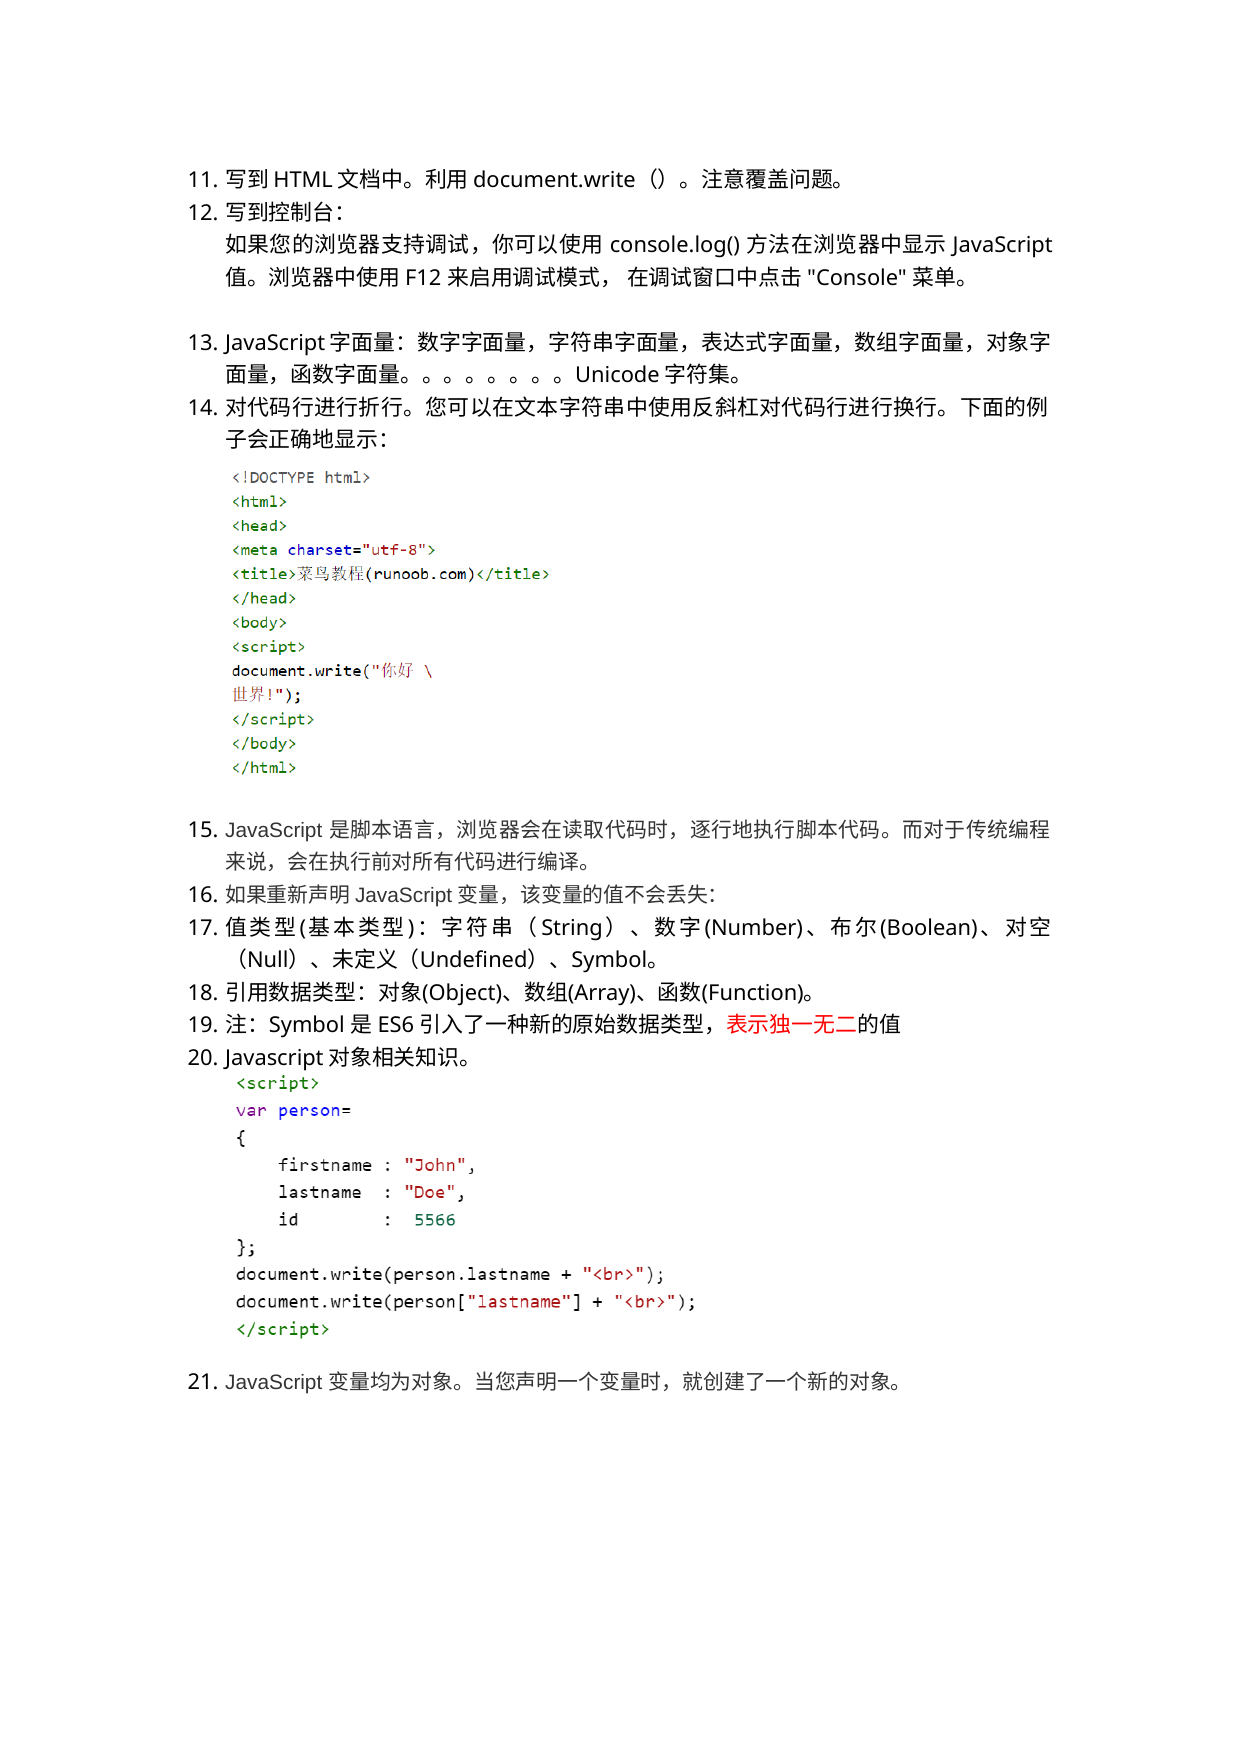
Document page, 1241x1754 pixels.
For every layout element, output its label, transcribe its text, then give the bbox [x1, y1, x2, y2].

list JavaScript字面量：数字字面量，字符串字面量，表达式字面量，数组字面量，对象字面量，函数字面量。。。。。。。。Unicode字符集。 [187, 324, 1053, 389]
list 写到HTML文档中。利用document.write（）。注意覆盖问题。 [187, 162, 1053, 194]
picture [225, 1072, 710, 1349]
picture [225, 454, 560, 791]
list 如果您的浏览器支持调试，你可以使用 console.log() 方法在浏览器中显示 JavaScript 值。浏览器中使用 F12 来启用调试模式， 在调试窗口中点击 "Console" 菜单。 [225, 227, 1053, 292]
list Javascript对象相关知识。 [187, 1039, 1053, 1072]
list JavaScript 变量均为对象。当您声明一个变量时，就创建了一个新的对象。 [187, 1364, 1053, 1397]
list 对代码行进行折行。您可以在文本字符串中使用反斜杠对代码行进行换行。下面的例子会正确地显示： [187, 389, 1053, 454]
list 写到控制台： [187, 194, 1053, 227]
list 引用数据类型：对象(Object)、数组(Array)、函数(Function)。 [187, 974, 1053, 1007]
list 如果重新声明 JavaScript 变量，该变量的值不会丢失： [187, 877, 1053, 909]
list JavaScript 是脚本语言，浏览器会在读取代码时，逐行地执行脚本代码。而对于传统编程来说，会在执行前对所有代码进行编译。 [187, 812, 1053, 877]
list 注：Symbol 是 ES6 引入了一种新的原始数据类型，表示独一无二的值 [187, 1007, 1053, 1039]
list 值类型(基本类型)：字符串（String）、数字(Number)、布尔(Boolean)、对空（Null）、未定义（Undefined）、Symbol。 [187, 909, 1053, 974]
